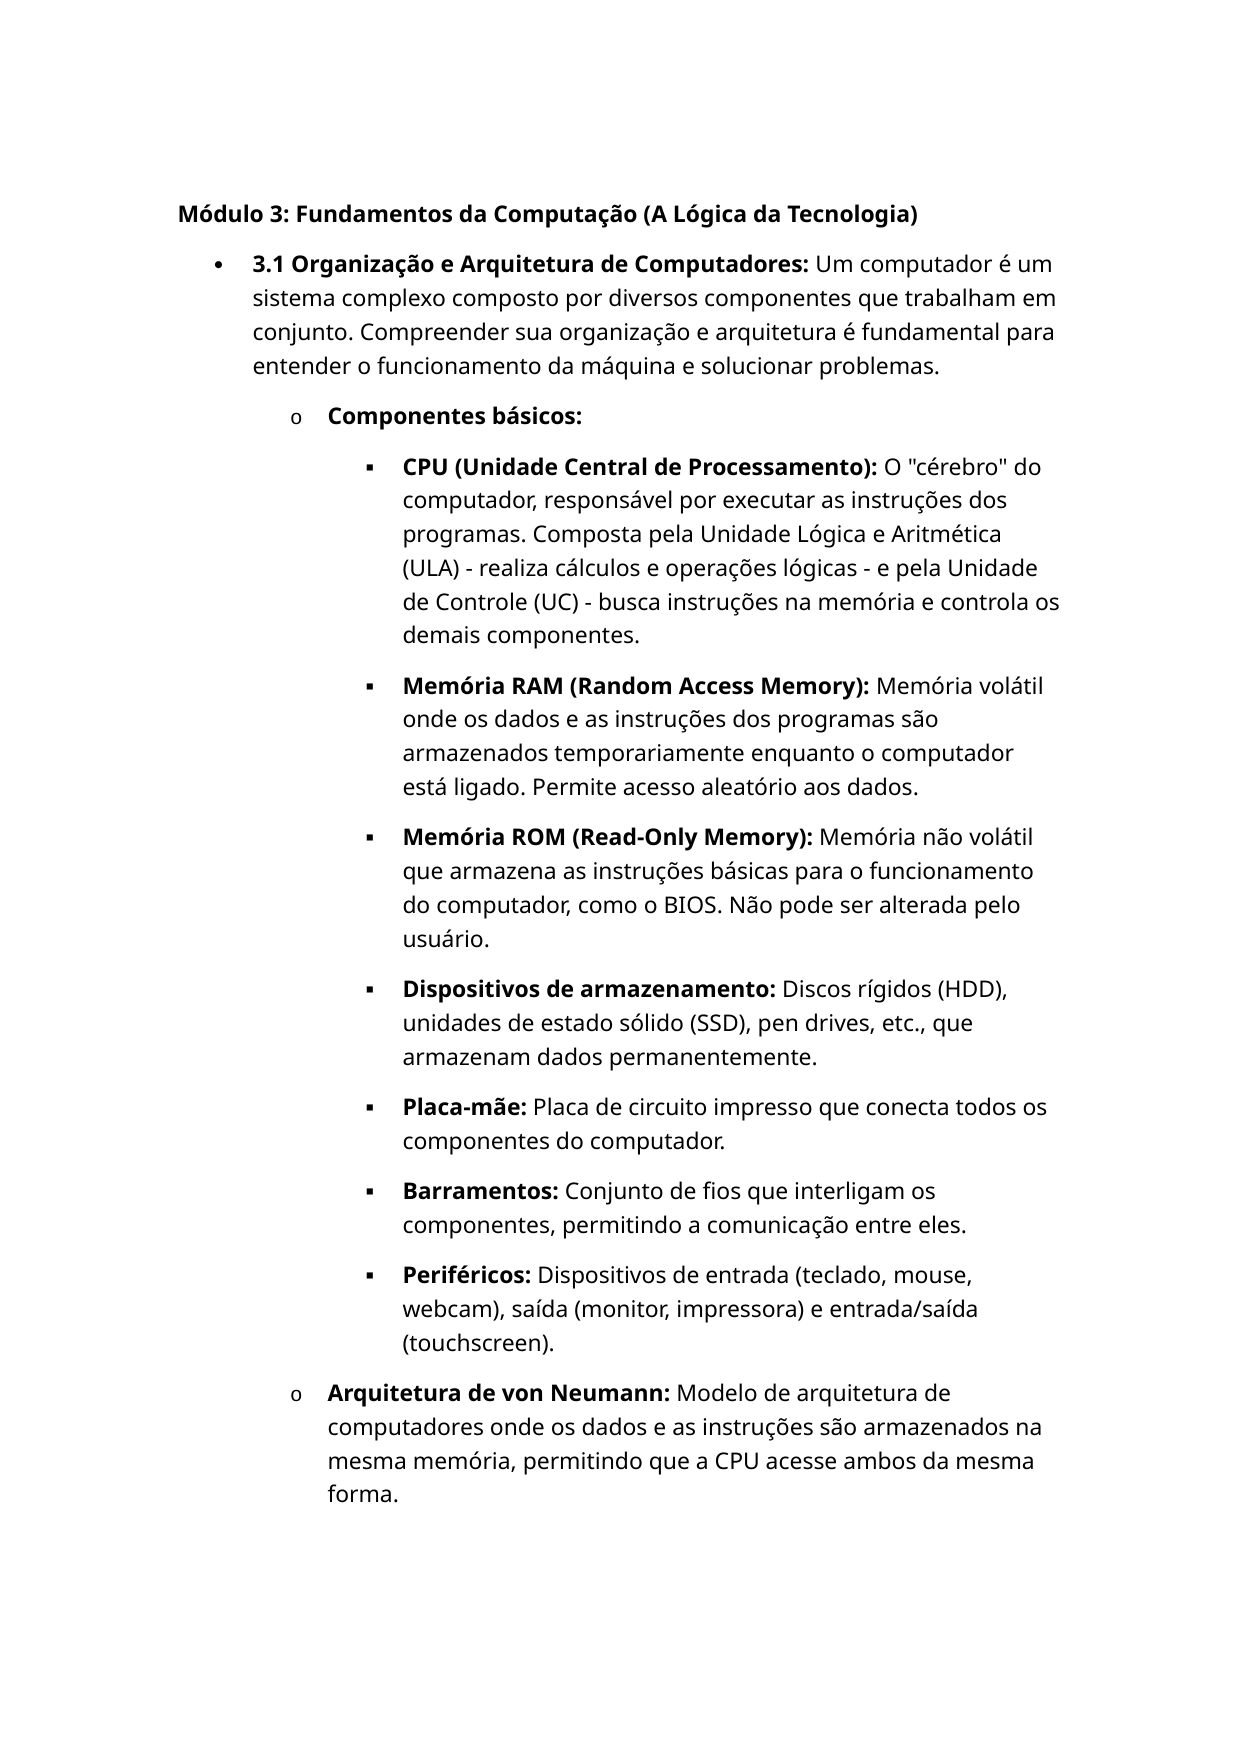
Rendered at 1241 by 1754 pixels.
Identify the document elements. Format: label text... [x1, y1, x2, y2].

list Memória ROM (Read-Only Memory): Memória não volátil que armazena as instruções básicas para o funcionamento do computador, como o BIOS. Não pode ser alterada pelo usuário. [365, 821, 1063, 954]
list Arquitetura de von Neumann: Modelo de arquitetura de computadores onde os dados e as instruções são armazenados na mesma memória, permitindo que a CPU acesse ambos da mesma forma. [290, 1377, 1063, 1510]
list Periféricos: Dispositivos de entrada (teclado, mouse, webcam), saída (monitor, impressora) e entrada/saída (touchscreen). [365, 1259, 1063, 1358]
list CPU (Unidade Central de Processamento): O "cérebro" do computador, responsável por executar as instruções dos programas. Composta pela Unidade Lógica e Aritmética (ULA) - realiza cálculos e operações lógicas - e pela Unidade de Controle (UC) - busca instruções na memória e controla os demais componentes. [365, 451, 1063, 651]
list Dispositivos de armazenamento: Discos rígidos (HDD), unidades de estado sólido (SSD), pen drives, etc., que armazenam dados permanentemente. [365, 973, 1063, 1072]
list Memória RAM (Random Access Memory): Memória volátil onde os dados e as instruções dos programas são armazenados temporariamente enquanto o computador está ligado. Permite acesso aleatório aos dados. [365, 670, 1063, 802]
list Placa-mãe: Placa de circuito impresso que conecta todos os componentes do computador. [365, 1091, 1063, 1156]
list Componentes básicos: [290, 400, 1063, 431]
list Barramentos: Conjunto de fios que interligam os componentes, permitindo a comunicação entre eles. [365, 1175, 1063, 1240]
text Módulo 3: Fundamentos da Computação (A Lógica da Tecnologia) [177, 198, 1063, 229]
list 3.1 Organização e Arquitetura de Computadores: Um computador é um sistema complexo composto por diversos componentes que trabalham em conjunto. Compreender sua organização e arquitetura é fundamental para entender o funcionamento da máquina e solucionar problemas. [215, 248, 1063, 381]
